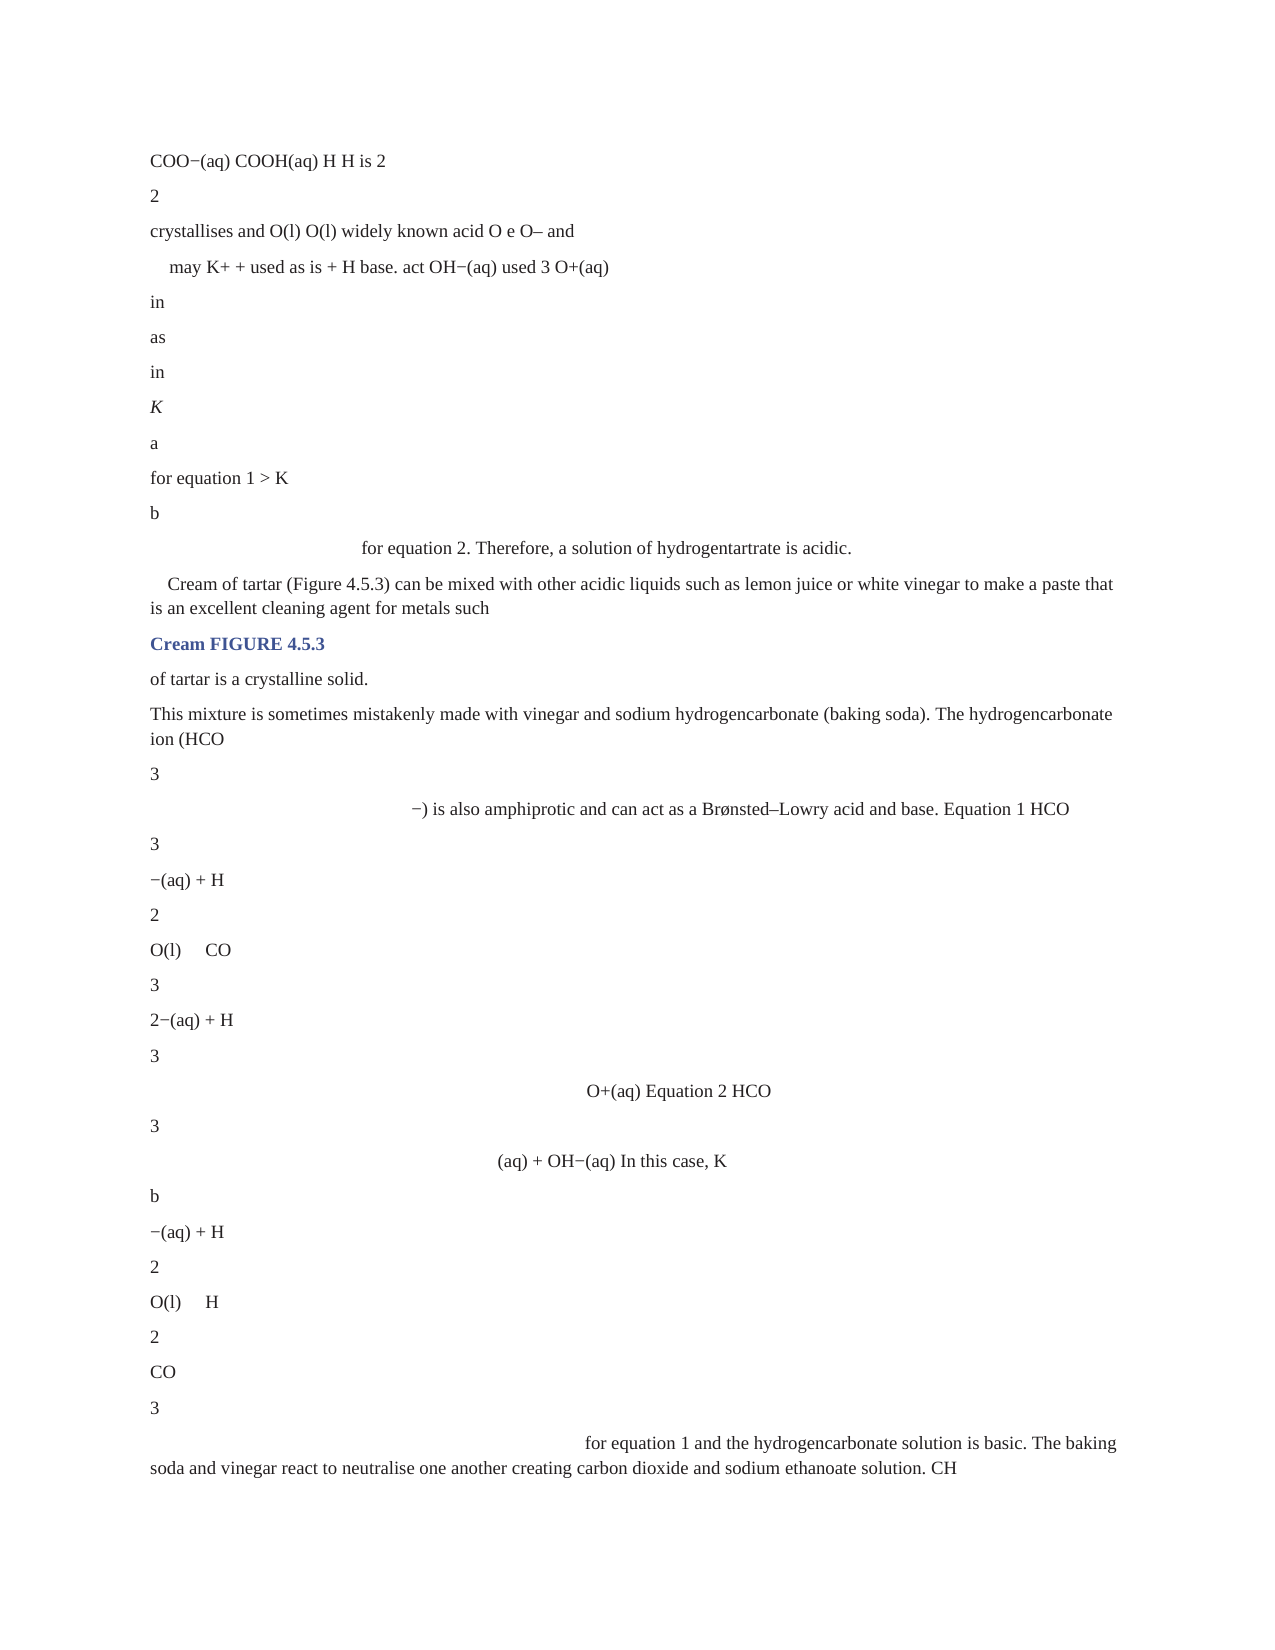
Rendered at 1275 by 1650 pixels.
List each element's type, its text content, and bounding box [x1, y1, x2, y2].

text in [150, 361, 1125, 383]
text in [150, 291, 1125, 312]
text 2 [150, 185, 1125, 207]
text b [150, 502, 1125, 524]
text for equation 1 > K [150, 467, 1125, 488]
text Cream FIGURE 4.5.3 [150, 632, 1125, 654]
text a [150, 432, 1125, 453]
text  may K+ + used as is + H base. act OH−(aq) used 3 O+(aq) [150, 256, 1125, 277]
text Cream of tartar (Figure 4.5.3) can be mixed with other acidic liquids such as lemon juice or white vinegar to make a paste that is an excellent cleaning agent for metals such [150, 572, 1125, 619]
text COO−(aq) COOH(aq) H H is 2 [150, 150, 1125, 172]
text K [150, 396, 1125, 418]
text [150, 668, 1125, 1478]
text as [150, 326, 1125, 348]
text crystallises and O(l) O(l) widely known acid O e O– and  [150, 220, 1125, 242]
text for equation 2. Therefore, a solution of hydrogentartrate is acidic. [150, 537, 1125, 559]
